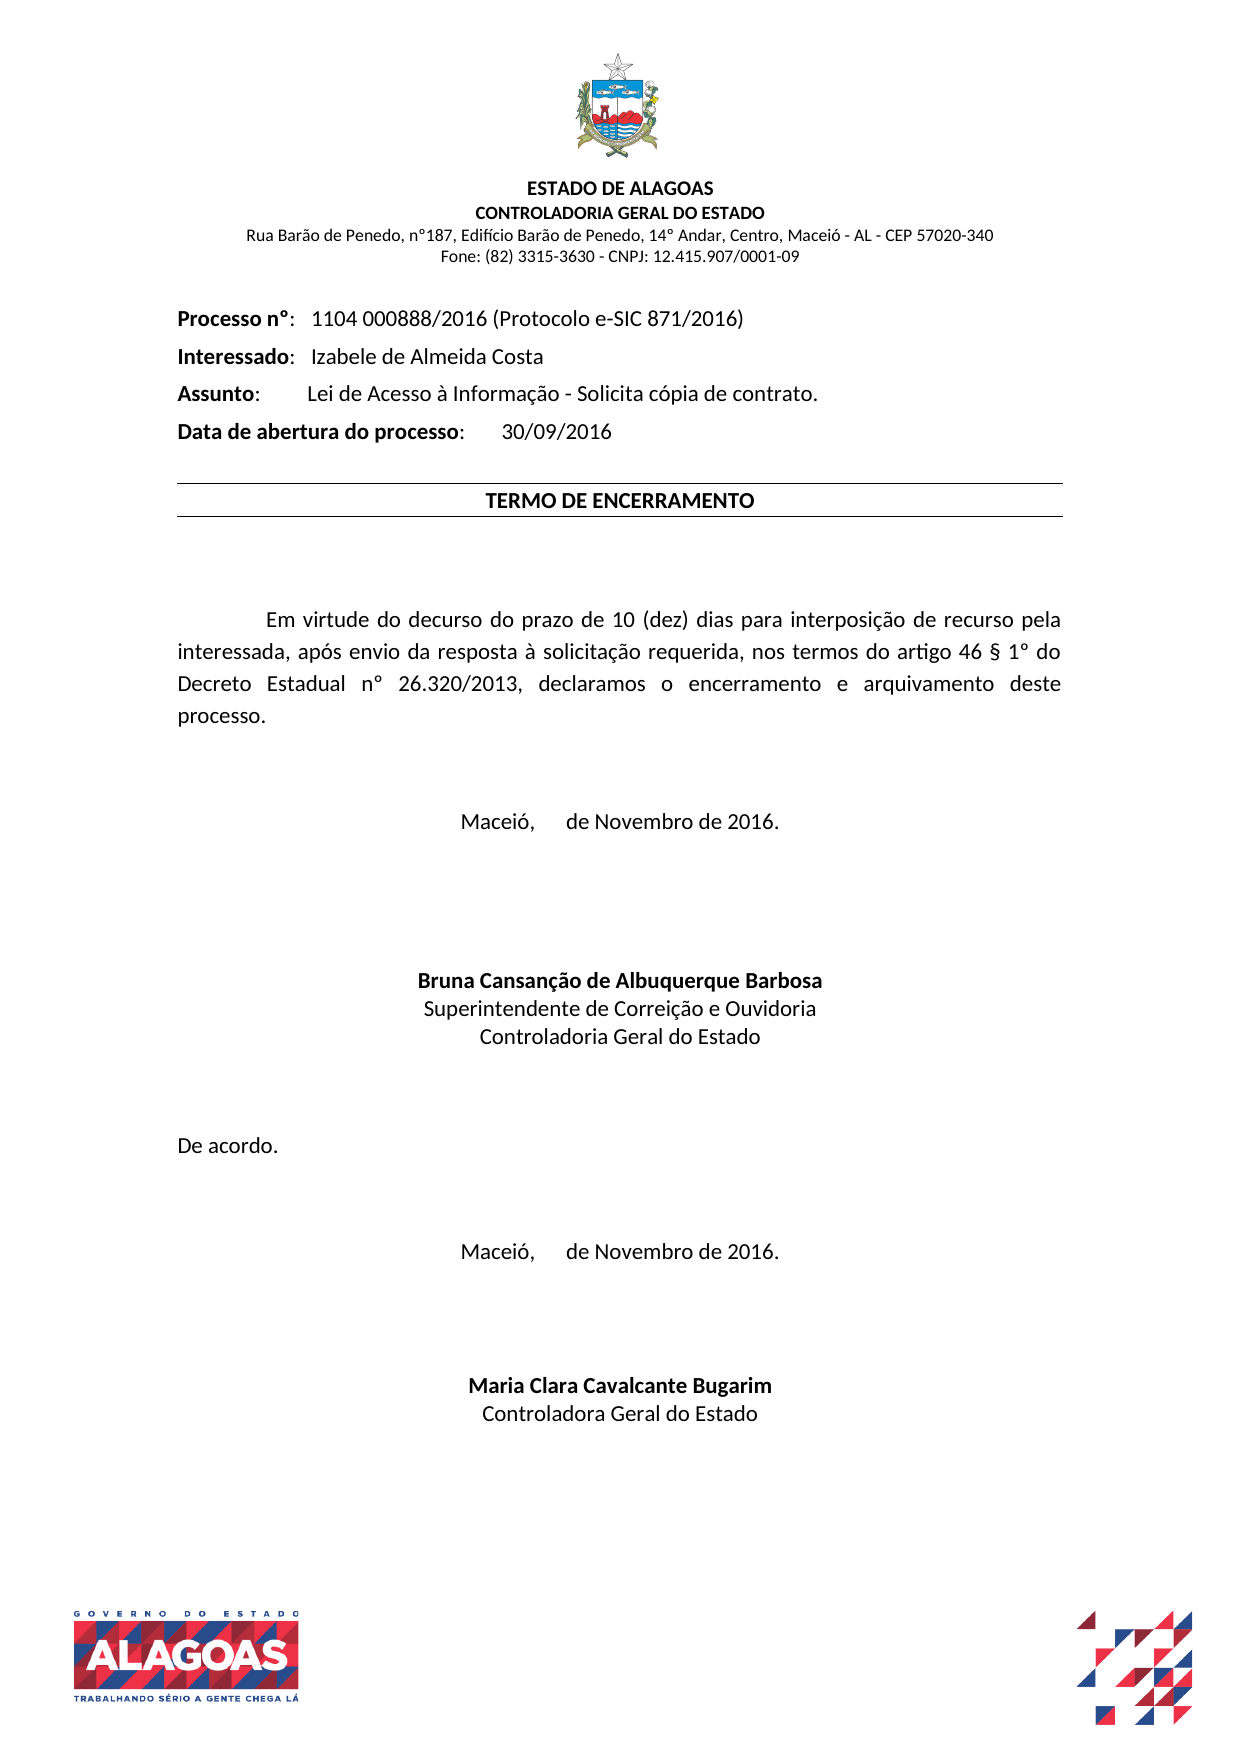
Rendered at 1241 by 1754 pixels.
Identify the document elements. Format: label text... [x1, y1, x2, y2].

picture [73, 1611, 299, 1702]
picture [1076, 1611, 1193, 1725]
text Assunto: Lei de Acesso à Informação - Solicita cópia de contrato. [177, 370, 1063, 408]
text Em virtude do decurso do prazo de 10 (dez) dias para interposição de recurso pela interessada, após envio da resposta à solicitação requerida, nos termos do artigo 46 § 1º do Decreto Estadual nº 26.320/2013, declaramos o encerramento e arquivamento deste processo. [177, 605, 1063, 729]
text Processo nº: 1104 000888/2016 (Protocolo e-SIC 871/2016) [177, 295, 1063, 333]
text Data de abertura do processo: 30/09/2016 [177, 408, 1063, 445]
text Controladoria Geral do Estado [177, 1022, 1063, 1050]
text TERMO DE ENCERRAMENTO [177, 484, 1063, 516]
text Maria Clara Cavalcante Bugarim [177, 1372, 1063, 1399]
picture [575, 53, 659, 158]
text Bruna Cansanção de Albuquerque Barbosa [177, 966, 1063, 994]
text Maceió, de Novembro de 2016. [177, 1237, 1063, 1266]
text Controladora Geral do Estado [177, 1399, 1063, 1428]
text De acordo. [177, 1131, 1063, 1159]
text Maceió, de Novembro de 2016. [177, 807, 1063, 835]
text Interessado: Izabele de Almeida Costa [177, 333, 1063, 370]
text Superintendente de Correição e Ouvidoria [177, 994, 1063, 1022]
